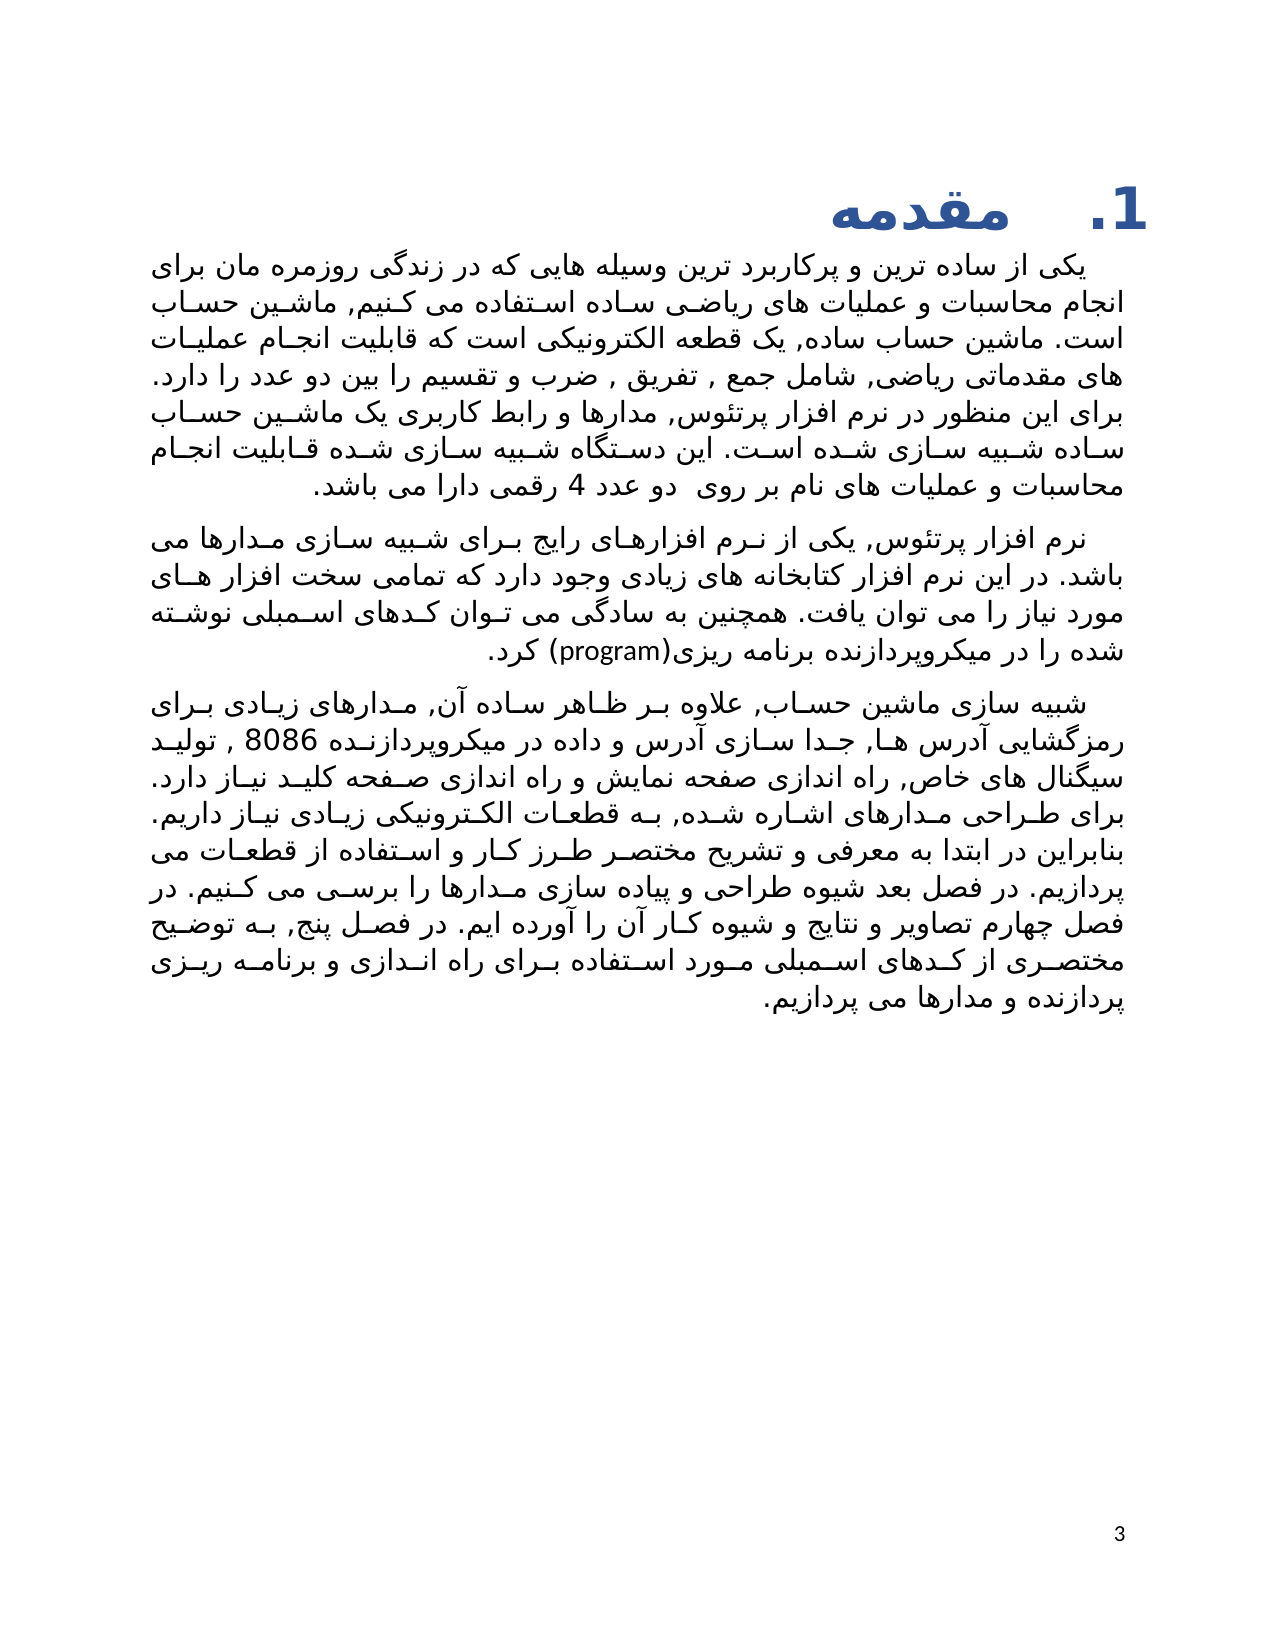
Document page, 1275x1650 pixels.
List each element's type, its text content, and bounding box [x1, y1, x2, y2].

text یکی از ساده ترین و پرکاربرد ترین وسیله هایی که در زندگی روزمره مان برای انجام محاسبات و عملیات های ریاضی ساده استفاده می کنیم, ماشین حساب است. ماشین حساب ساده, یک قطعه الکترونیکی است که قابلیت انجام عملیات های مقدماتی ریاضی, شامل جمع , تفریق , ضرب و تقسیم را بین دو عدد را دارد. برای این منظور در نرم افزار پرتئوس, مدارها و رابط کاربری یک ماشین حساب ساده شبیه سازی شده است. این دستگاه شبیه سازی شده قابلیت انجام محاسبات و عملیات های نام بر روی دو عدد 4 رقمی دارا می باشد. [150, 248, 1125, 502]
text شبیه سازی ماشین حساب, علاوه بر ظاهر ساده آن, مدارهای زیادی برای رمزگشایی آدرس ها, جدا سازی آدرس و داده در میکروپردازنده 8086 , تولید سیگنال های خاص, راه اندازی صفحه نمایش و راه اندازی صفحه کلید نیاز دارد. برای طراحی مدارهای اشاره شده, به قطعات الکترونیکی زیادی نیاز داریم. بنابراین در ابتدا به معرفی و تشریح مختصر طرز کار و استفاده از قطعات می پردازیم. در فصل بعد شیوه طراحی و پیاده سازی مدارها را برسی می کنیم. در فصل چهارم تصاویر و نتایج و شیوه کار آن را آورده ایم. در فصل پنج, به توضیح مختصری از کدهای اسمبلی مورد استفاده برای راه اندازی و برنامه ریزی پردازنده و مدارها می پردازیم. [150, 687, 1125, 1014]
subtitle مقدمه [150, 175, 1087, 243]
text نرم افزار پرتئوس, یکی از نرم افزارهای رایج برای شبیه سازی مدارها می باشد. در این نرم افزار کتابخانه های زیادی وجود دارد که تمامی سخت افزار های مورد نیاز را می توان یافت. همچنین به سادگی می توان کدهای اسمبلی نوشته شده را در میکروپردازنده برنامه ریزی(program) کرد. [150, 522, 1125, 667]
